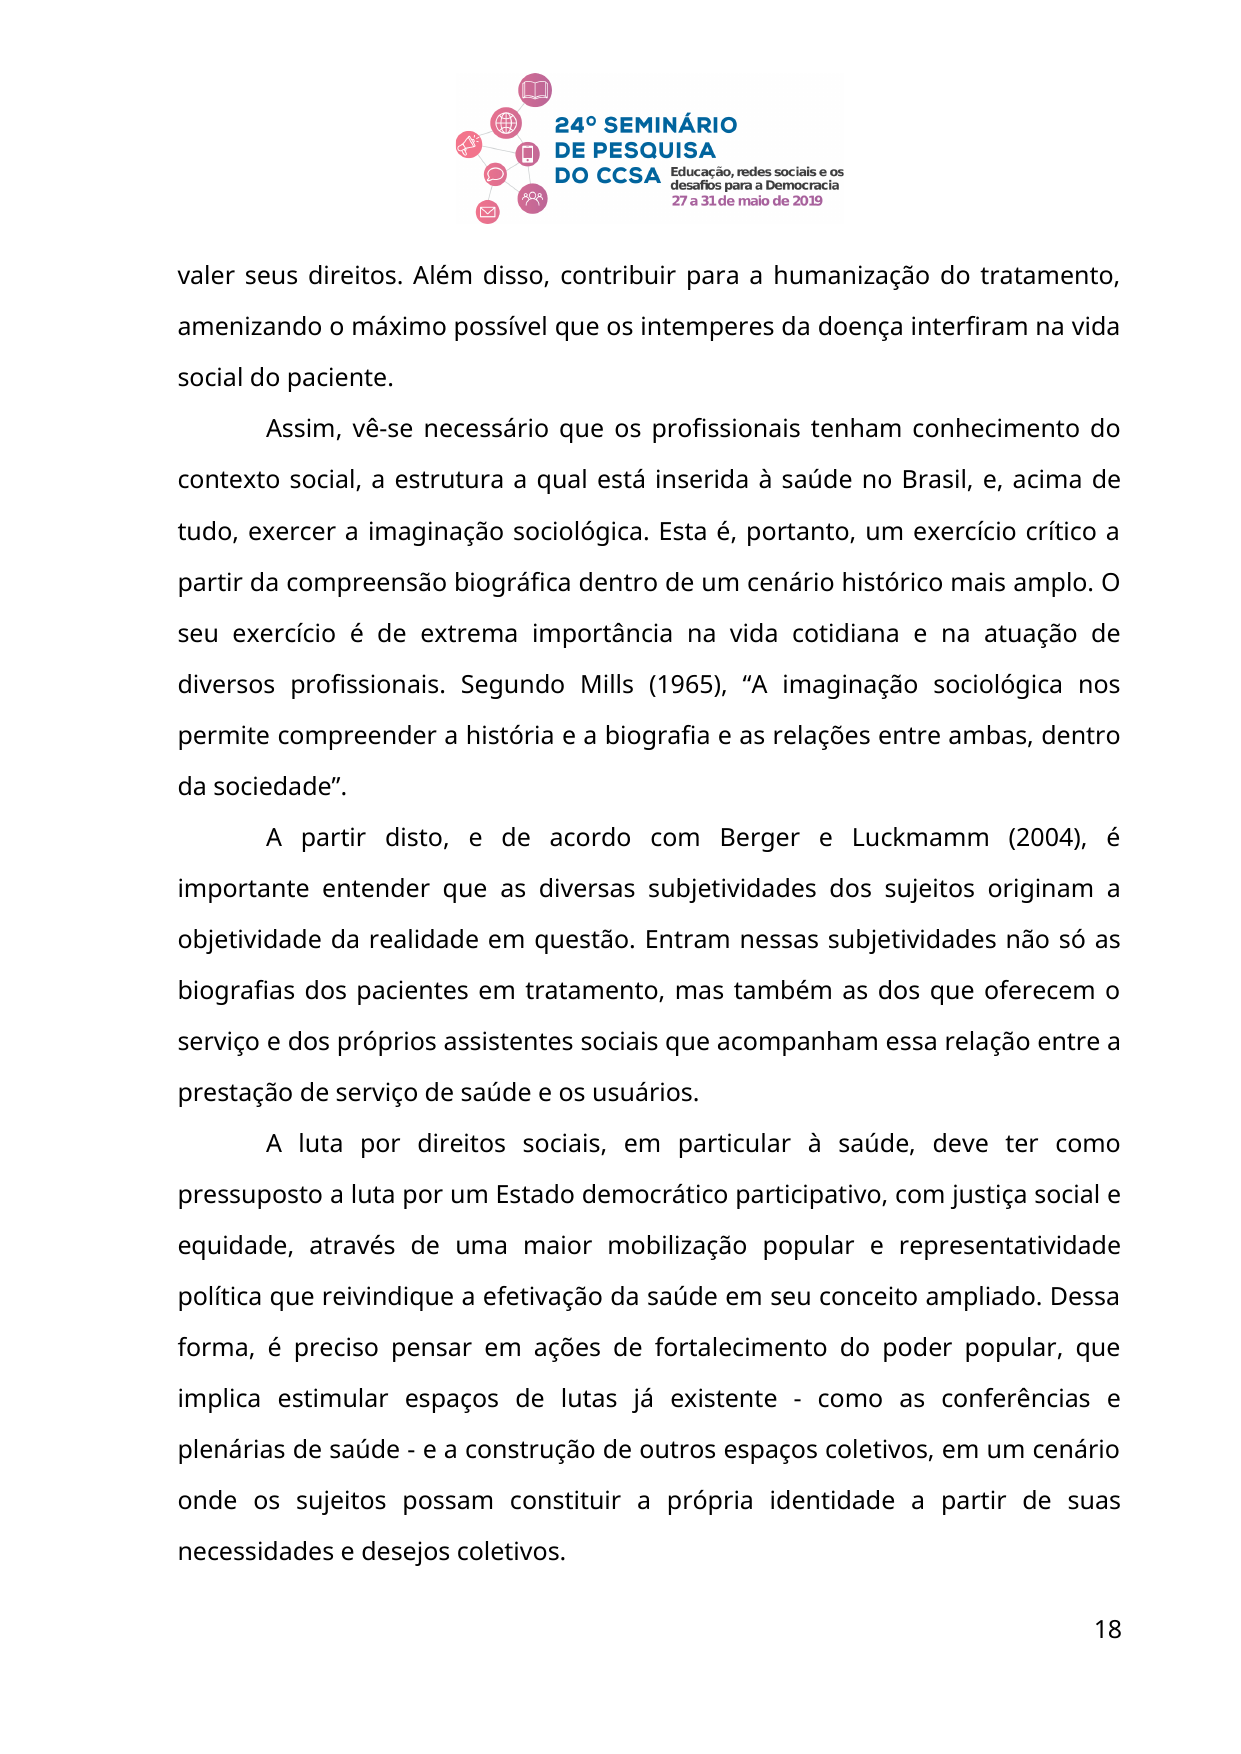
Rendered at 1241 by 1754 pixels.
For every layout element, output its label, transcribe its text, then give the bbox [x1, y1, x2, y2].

picture [455, 73, 844, 224]
text A luta por direitos sociais, em particular à saúde, deve ter como pressuposto a luta por um Estado democrático participativo, com justiça social e equidade, através de uma maior mobilização popular e representatividade política que reivindique a efetivação da saúde em seu conceito ampliado. Dessa forma, é preciso pensar em ações de fortalecimento do poder popular, que implica estimular espaços de lutas já existente - como as conferências e plenárias de saúde - e a construção de outros espaços coletivos, em um cenário onde os sujeitos possam constituir a própria identidade a partir de suas necessidades e desejos coletivos. [177, 1126, 1122, 1568]
text A partir disto, e de acordo com Berger e Luckmamm (2004), é importante entender que as diversas subjetividades dos sujeitos originam a objetividade da realidade em questão. Entram nessas subjetividades não só as biografias dos pacientes em tratamento, mas também as dos que oferecem o serviço e dos próprios assistentes sociais que acompanham essa relação entre a prestação de serviço de saúde e os usuários. [177, 819, 1122, 1109]
text Assim, vê-se necessário que os profissionais tenham conhecimento do contexto social, a estrutura a qual está inserida à saúde no Brasil, e, acima de tudo, exercer a imaginação sociológica. Esta é, portanto, um exercício crítico a partir da compreensão biográfica dentro de um cenário histórico mais amplo. O seu exercício é de extrema importância na vida cotidiana e na atuação de diversos profissionais. Segundo Mills (1965), “A imaginação sociológica nos permite compreender a história e a biografia e as relações entre ambas, dentro da sociedade”. [177, 411, 1122, 802]
